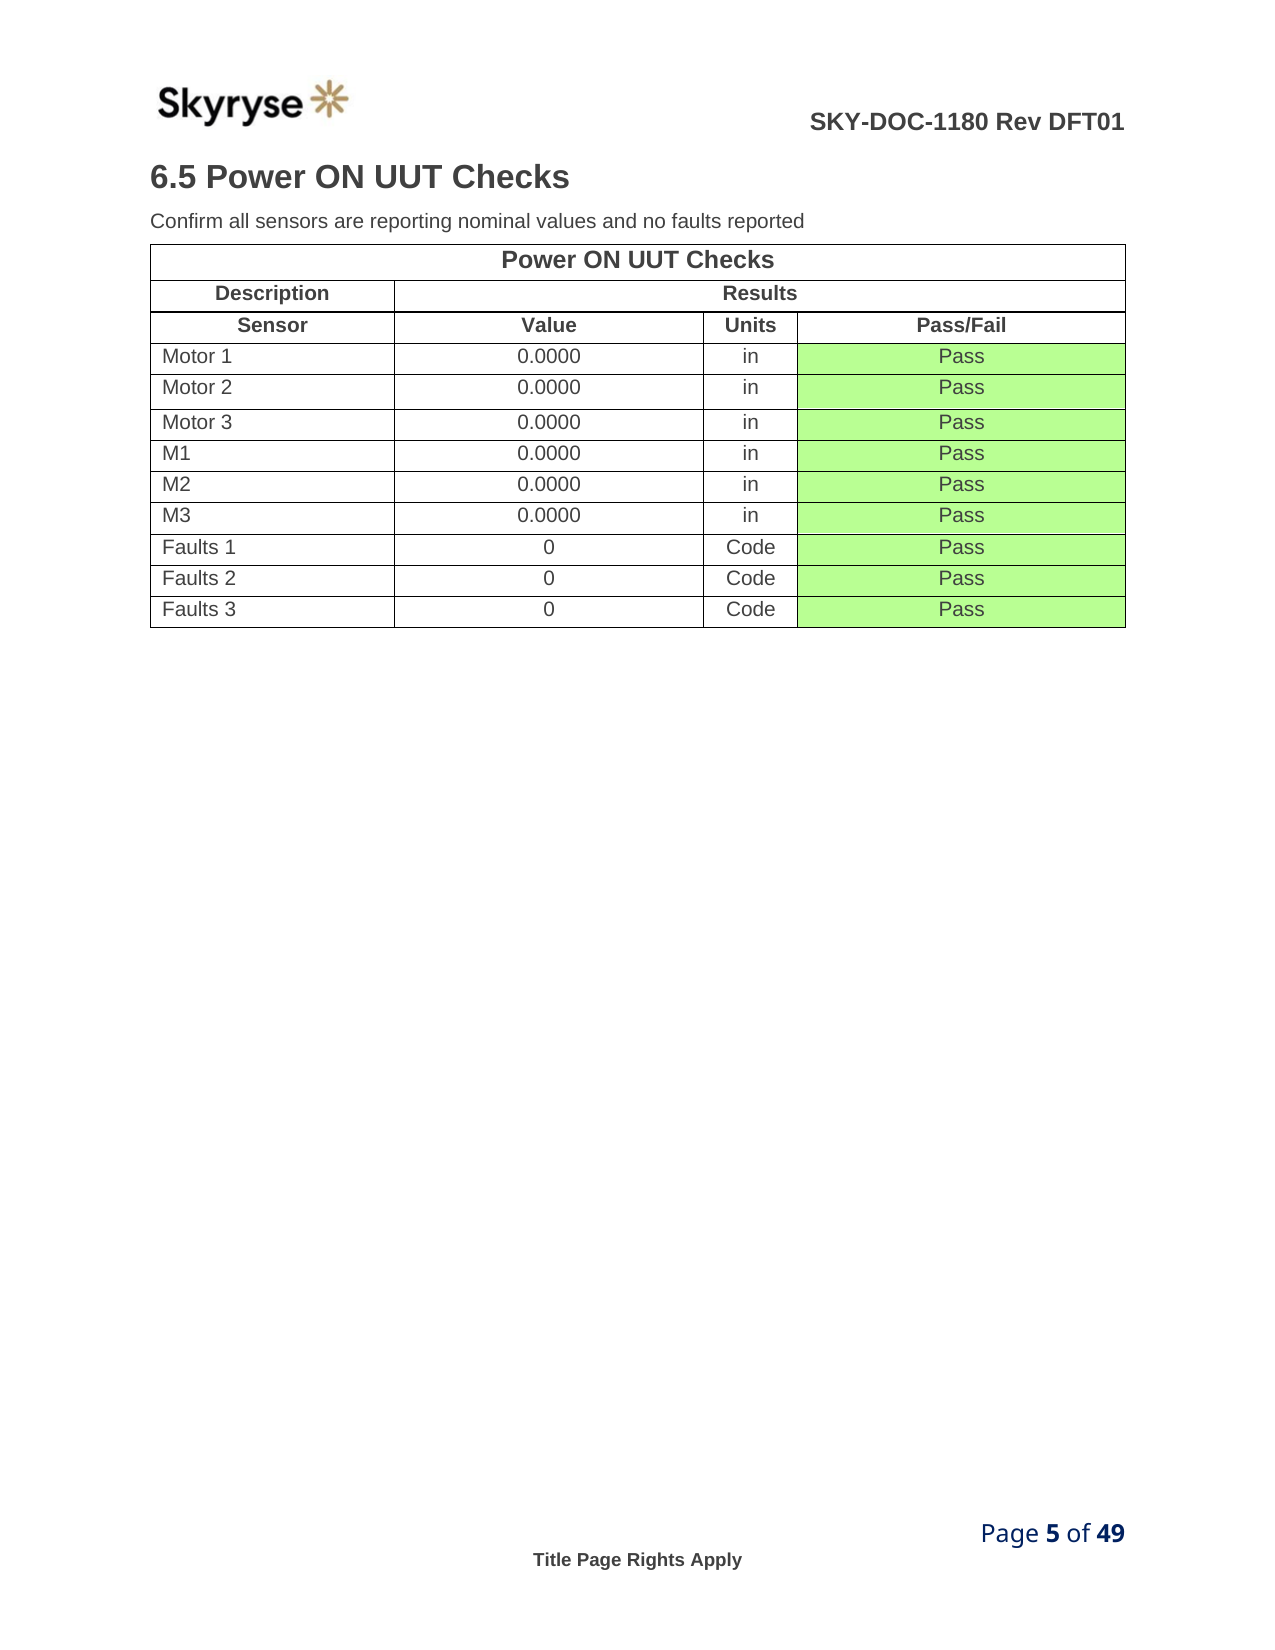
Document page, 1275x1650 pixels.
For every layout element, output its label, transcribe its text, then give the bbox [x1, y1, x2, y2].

table_cell Motor 1 [151, 344, 394, 374]
table_cell 0 [395, 535, 703, 565]
table_cell Units [704, 313, 797, 343]
table_cell 0.0000 [395, 375, 703, 408]
table_cell in [704, 344, 797, 374]
text Confirm all sensors are reporting nominal values and no faults reported [150, 209, 1125, 233]
table_cell in [704, 375, 797, 408]
table_cell Pass [798, 566, 1125, 596]
table_cell Pass [798, 472, 1125, 502]
table_cell Code [704, 566, 797, 596]
picture [150, 75, 357, 130]
table_cell in [704, 503, 797, 533]
table_cell 0.0000 [395, 410, 703, 440]
table_cell M1 [151, 441, 394, 471]
table_cell Faults 2 [151, 566, 394, 596]
table_cell Faults 1 [151, 535, 394, 565]
table_cell Value [395, 313, 703, 343]
table_cell Pass/Fail [798, 313, 1125, 343]
table_cell Code [704, 597, 797, 627]
table_cell M2 [151, 472, 394, 502]
table_cell in [704, 472, 797, 502]
table_cell Description [151, 281, 394, 311]
table_cell Motor 3 [151, 410, 394, 440]
table_cell Pass [798, 503, 1125, 533]
table_cell 0 [395, 566, 703, 596]
table_cell Pass [798, 441, 1125, 471]
table_cell Pass [798, 375, 1125, 408]
table_cell in [704, 410, 797, 440]
table_cell Pass [798, 597, 1125, 627]
table_cell in [704, 441, 797, 471]
table_cell 0.0000 [395, 503, 703, 533]
table_cell M3 [151, 503, 394, 533]
table_header Power ON UUT Checks [151, 245, 1125, 280]
table_cell 0.0000 [395, 344, 703, 374]
table_cell Code [704, 535, 797, 565]
table_cell 0 [395, 597, 703, 627]
table_cell 0.0000 [395, 441, 703, 471]
table_cell Motor 2 [151, 375, 394, 408]
table_cell Sensor [151, 313, 394, 343]
table_cell Pass [798, 344, 1125, 374]
subtitle 6.5 Power ON UUT Checks [150, 157, 1125, 195]
table_cell Pass [798, 410, 1125, 440]
table_cell Pass [798, 535, 1125, 565]
table_cell Faults 3 [151, 597, 394, 627]
table_cell Results [395, 281, 1125, 311]
table_cell 0.0000 [395, 472, 703, 502]
